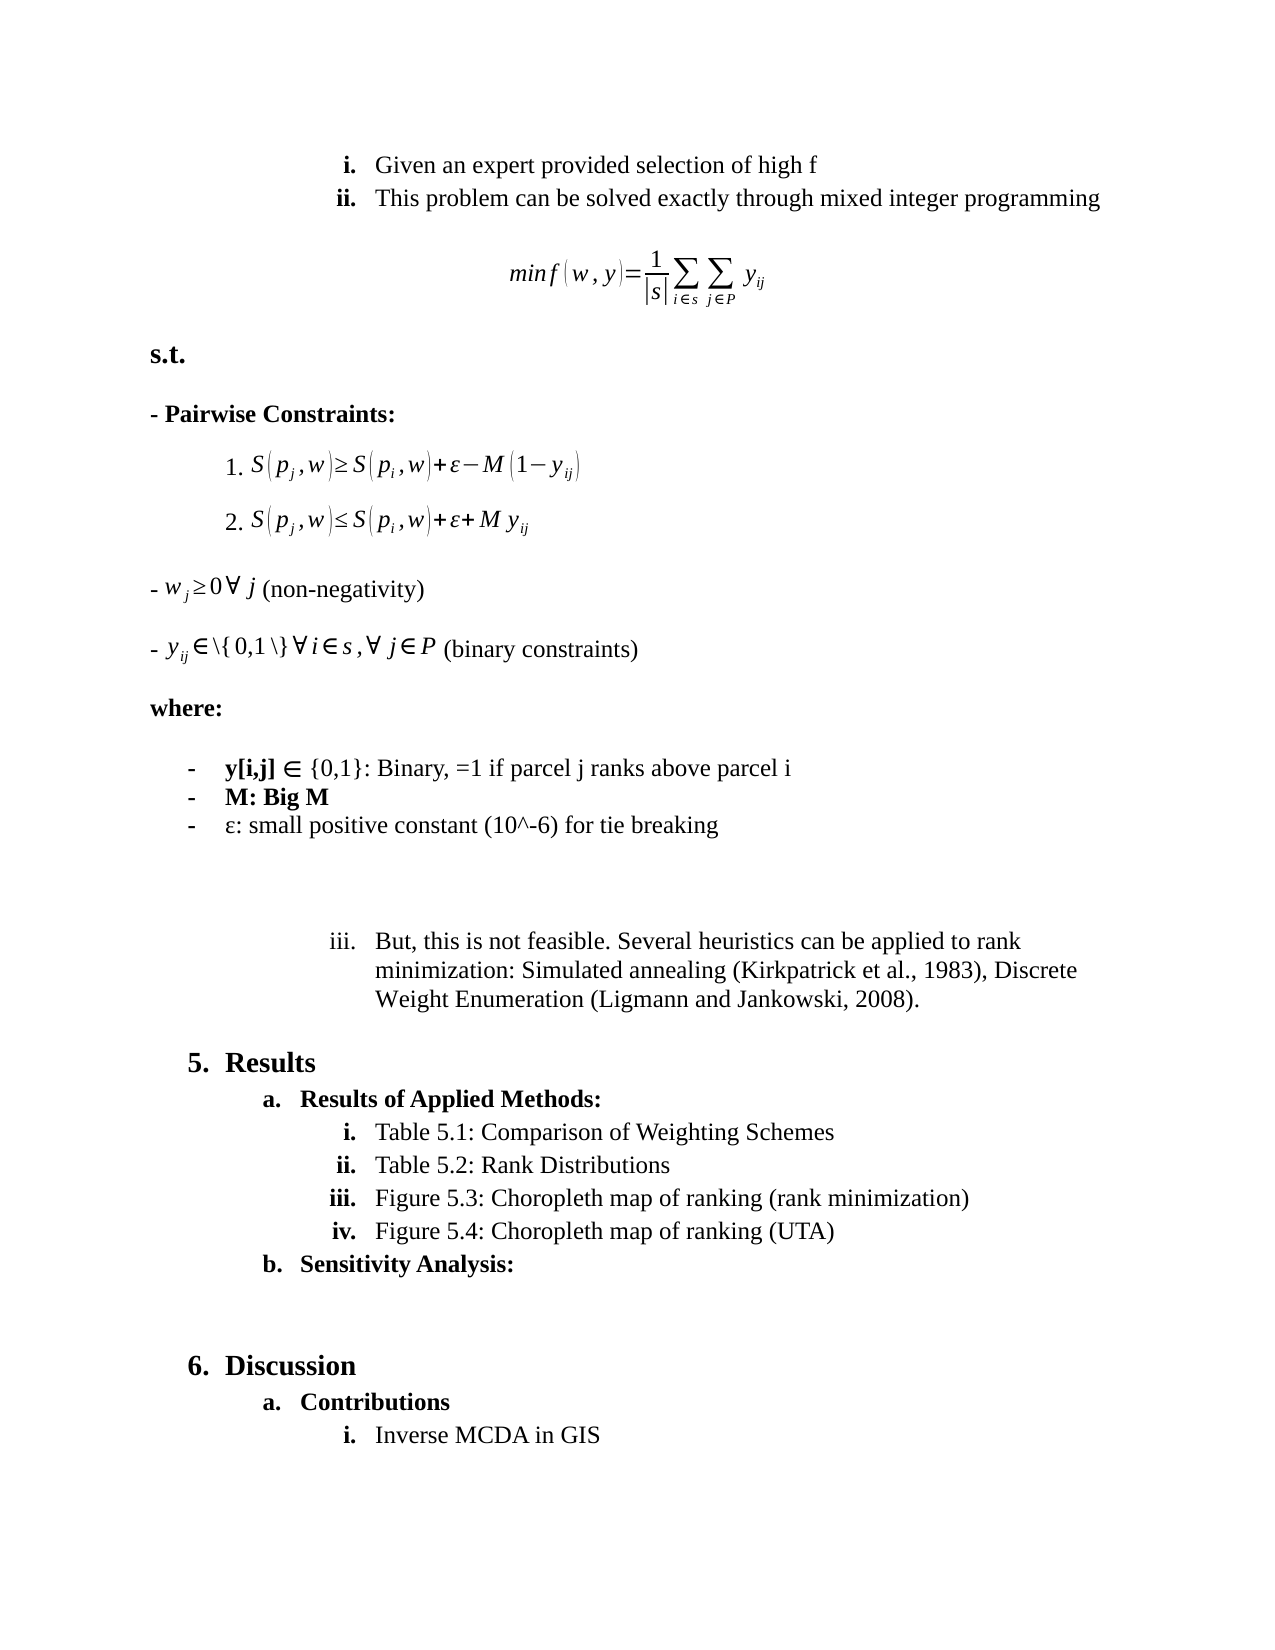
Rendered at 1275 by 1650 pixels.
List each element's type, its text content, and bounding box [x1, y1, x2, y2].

text - Pairwise Constraints: [150, 399, 1125, 428]
list M: Big M [187, 782, 1125, 810]
list y[i,j] ∈ {0,1}: Binary, =1 if parcel j ranks above parcel i [187, 751, 1125, 782]
list Inverse MCDA in GIS [356, 1420, 1125, 1449]
list Table 5.1: Comparison of Weighting Schemes [356, 1117, 1125, 1146]
list Sensitivity Analysis: [262, 1249, 1125, 1278]
list Results of Applied Methods: [262, 1084, 1125, 1113]
text 2. [150, 504, 1125, 539]
text s.t. [150, 336, 1125, 370]
list Discussion [187, 1348, 1125, 1382]
text where: [150, 693, 1125, 722]
list ε: small positive constant (10^-6) for tie breaking [187, 810, 1125, 839]
list But, this is not feasible. Several heuristics can be applied to rank minimization: Simulated annealing (Kirkpatrick et al., 1983), Discrete Weight Enumeration (Ligmann and Jankowski, 2008). [356, 926, 1125, 1012]
list Figure 5.4: Choropleth map of ranking (UTA) [356, 1216, 1125, 1245]
text 1. [150, 449, 1125, 483]
list Figure 5.3: Choropleth map of ranking (rank minimization) [356, 1183, 1125, 1212]
list Contributions [262, 1387, 1125, 1416]
list Given an expert provided selection of high f [356, 150, 1125, 179]
list Table 5.2: Rank Distributions [356, 1150, 1125, 1179]
text - (binary constraints) [150, 633, 1125, 664]
list Results [187, 1045, 1125, 1079]
text - (non-negativity) [150, 572, 1125, 604]
list This problem can be solved exactly through mixed integer programming [356, 183, 1125, 212]
